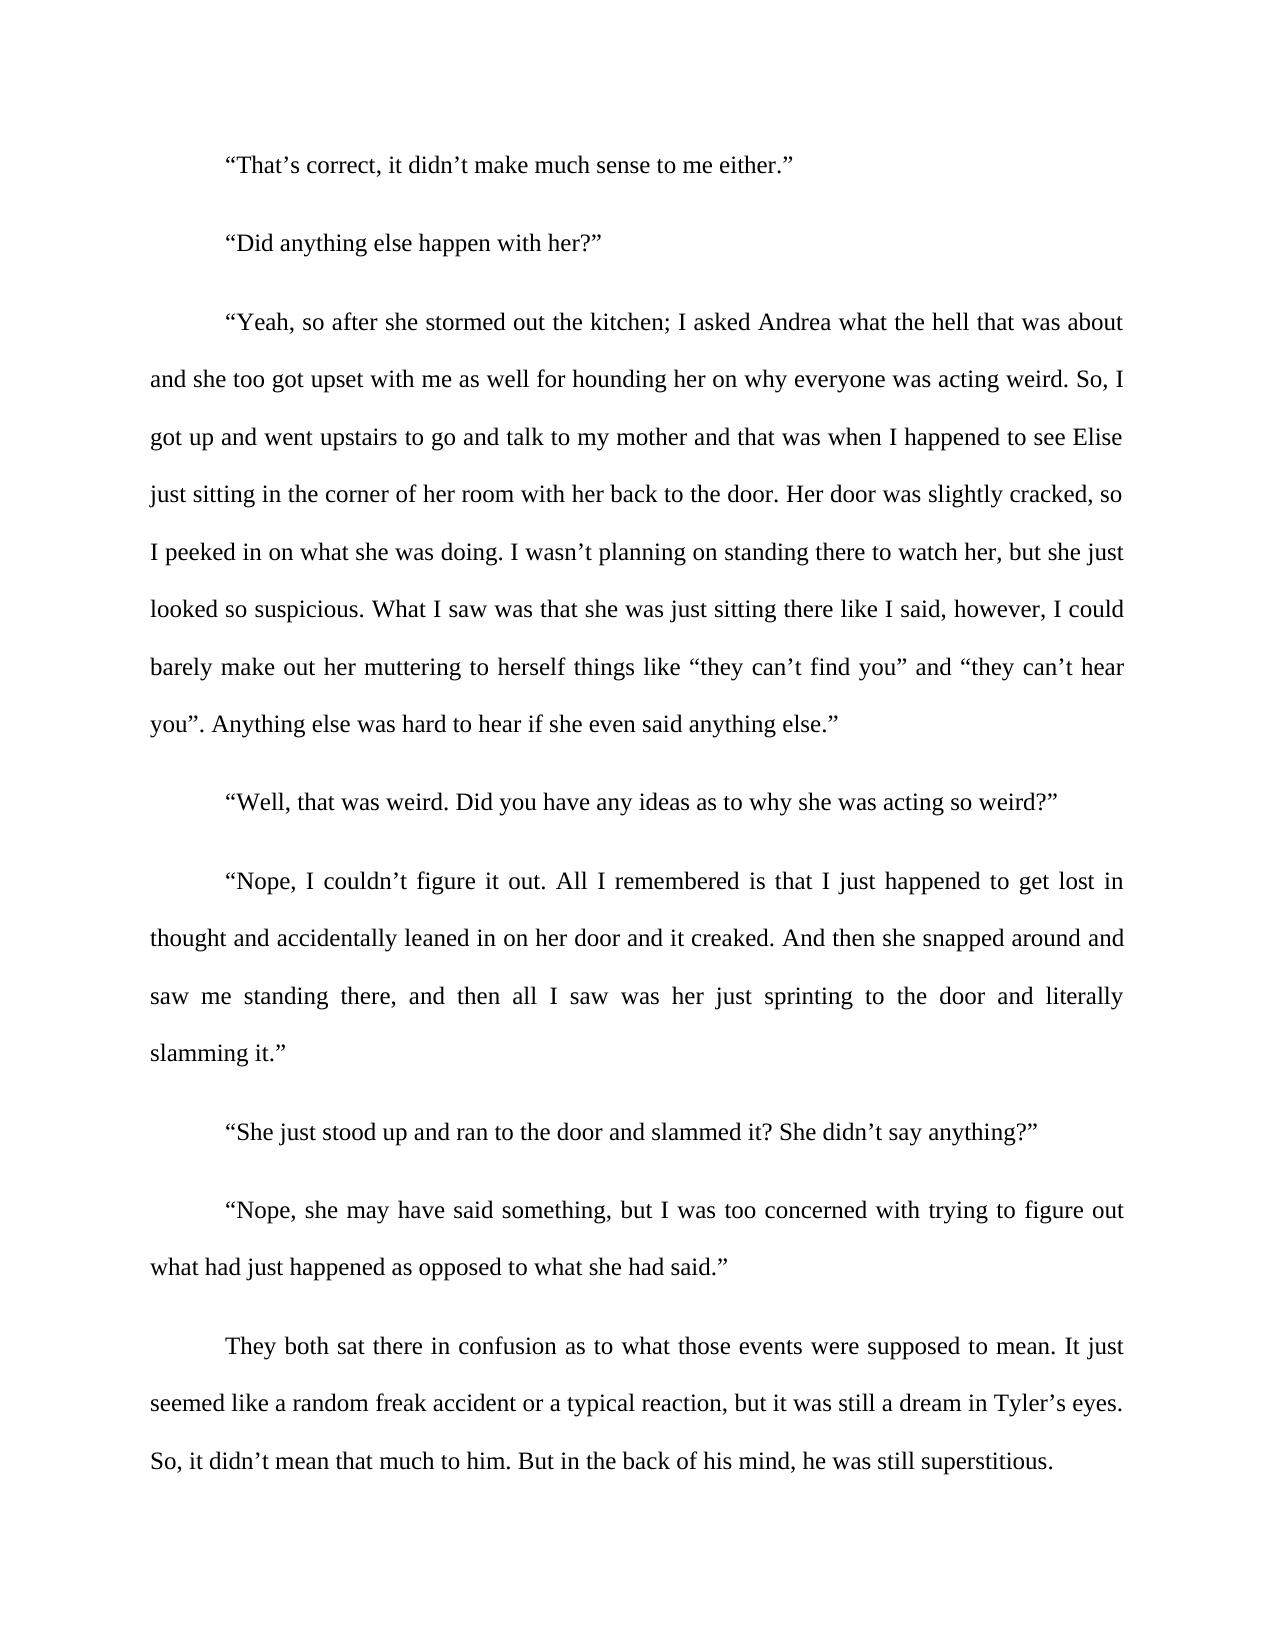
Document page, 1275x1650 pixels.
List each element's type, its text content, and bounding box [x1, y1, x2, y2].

text “Nope, I couldn’t figure it out. All I remembered is that I just happened to get lost in thought and accidentally leaned in on her door and it creaked. And then she snapped around and saw me standing there, and then all I saw was her just sprinting to the door and literally slamming it.” [150, 866, 1125, 1067]
text “She just stood up and ran to the door and slammed it? She didn’t say anything?” [150, 1117, 1125, 1145]
text “Yeah, so after she stormed out the kitchen; I asked Andrea what the hell that was about and she too got upset with me as well for hounding her on why everyone was acting weird. So, I got up and went upstairs to go and talk to my mother and that was when I happened to see Elise just sitting in the corner of her room with her back to the door. Her door was slightly cracked, so I peeked in on what she was doing. I wasn’t planning on standing there to watch her, but she just looked so suspicious. What I saw was that she was just sitting there like I said, however, I could barely make out her muttering to herself things like “they can’t find you” and “they can’t hear you”. Anything else was hard to hear if she even said anything else.” [150, 307, 1125, 738]
text “Did anything else happen with her?” [150, 228, 1125, 257]
text “That’s correct, it didn’t make much sense to me either.” [150, 150, 1125, 179]
text “Nope, she may have said something, but I was too concerned with trying to figure out what had just happened as opposed to what she had said.” [150, 1195, 1125, 1281]
text “Well, that was weird. Did you have any ideas as to why she was acting so weird?” [150, 787, 1125, 816]
text They both sat there in confusion as to what those events were supposed to mean. It just seemed like a random freak accident or a typical reaction, but it was still a dream in Tyler’s eyes. So, it didn’t mean that much to him. But in the back of his mind, he was still superstitious. [150, 1331, 1125, 1474]
